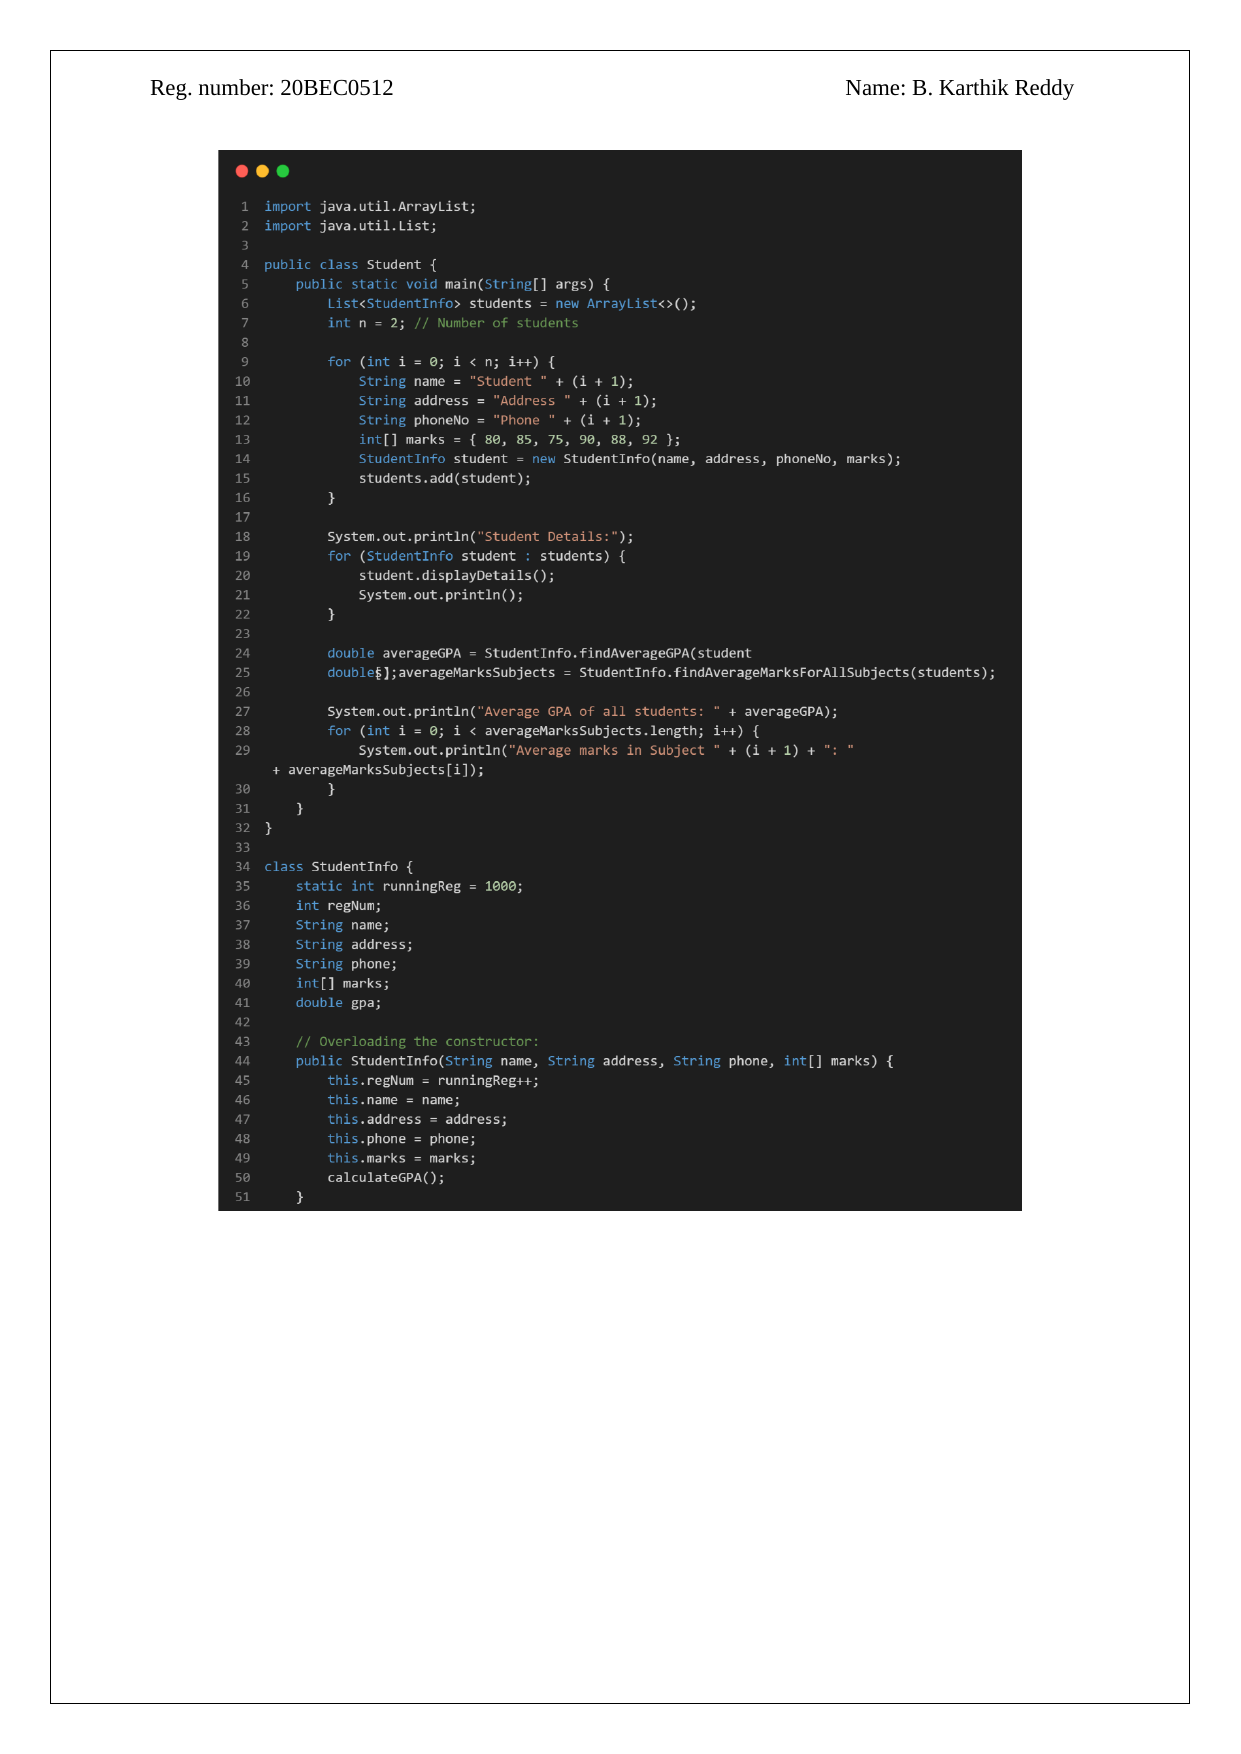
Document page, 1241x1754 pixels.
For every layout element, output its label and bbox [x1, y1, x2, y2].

picture [218, 150, 1022, 1211]
